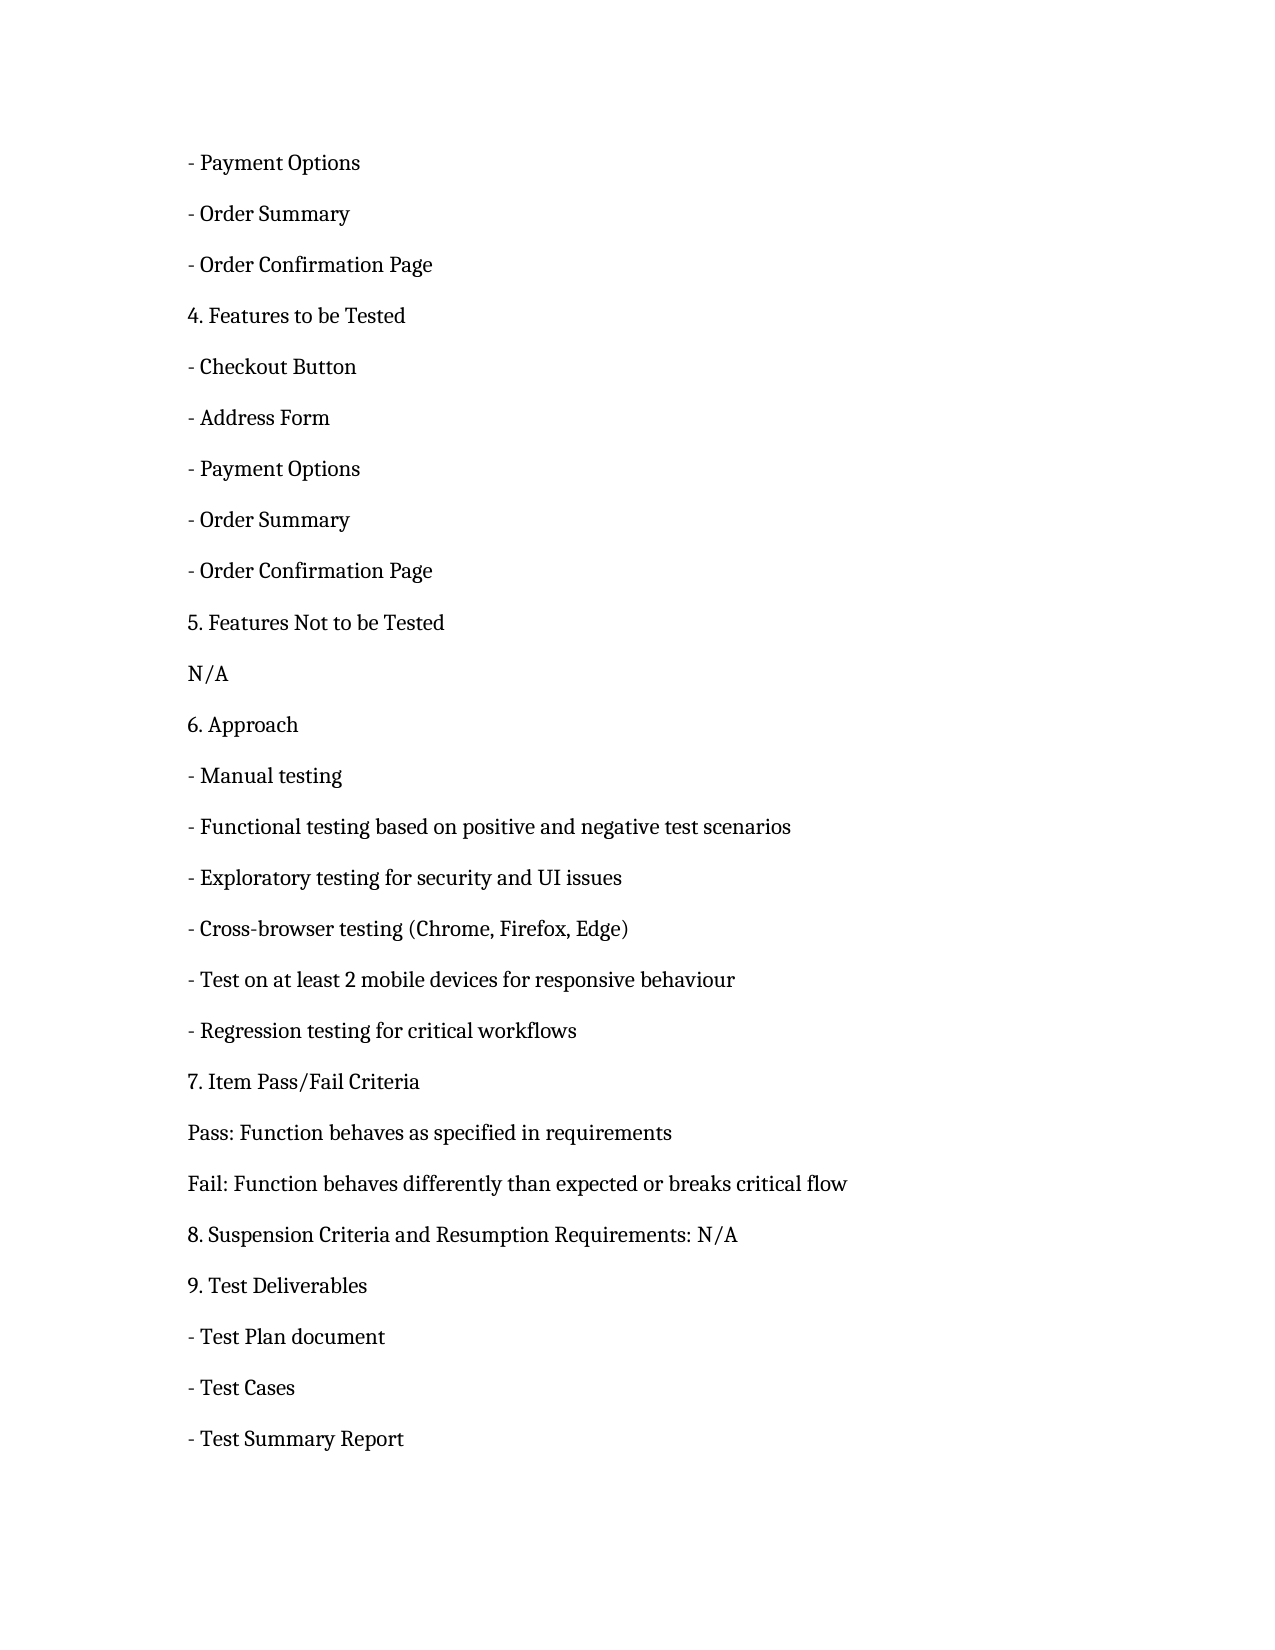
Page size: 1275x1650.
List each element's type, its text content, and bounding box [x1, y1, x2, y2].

text - Test on at least 2 mobile devices for responsive behaviour [187, 967, 1087, 993]
text - Cross-browser testing (Chrome, Firefox, Edge) [187, 916, 1087, 942]
text - Checkout Button [187, 354, 1087, 381]
text - Payment Options [187, 456, 1087, 483]
text Pass: Function behaves as specified in requirements [187, 1120, 1087, 1146]
text 9. Test Deliverables [187, 1273, 1087, 1299]
text - Order Summary [187, 201, 1087, 227]
text 8. Suspension Criteria and Resumption Requirements: N/A [187, 1222, 1087, 1248]
text - Test Summary Report [187, 1426, 1087, 1452]
text - Exploratory testing for security and UI issues [187, 864, 1087, 891]
text Fail: Function behaves differently than expected or breaks critical flow [187, 1171, 1087, 1197]
text - Test Cases [187, 1375, 1087, 1401]
text 7. Item Pass/Fail Criteria [187, 1069, 1087, 1095]
text 4. Features to be Tested [187, 303, 1087, 329]
text N/A [187, 660, 1087, 687]
text - Order Confirmation Page [187, 558, 1087, 585]
text 6. Approach [187, 711, 1087, 738]
text 5. Features Not to be Tested [187, 609, 1087, 636]
text - Order Confirmation Page [187, 252, 1087, 278]
text - Test Plan document [187, 1324, 1087, 1350]
text - Address Form [187, 405, 1087, 432]
text - Functional testing based on positive and negative test scenarios [187, 813, 1087, 840]
text - Manual testing [187, 762, 1087, 789]
text - Order Summary [187, 507, 1087, 534]
text - Payment Options [187, 150, 1087, 176]
text - Regression testing for critical workflows [187, 1018, 1087, 1044]
